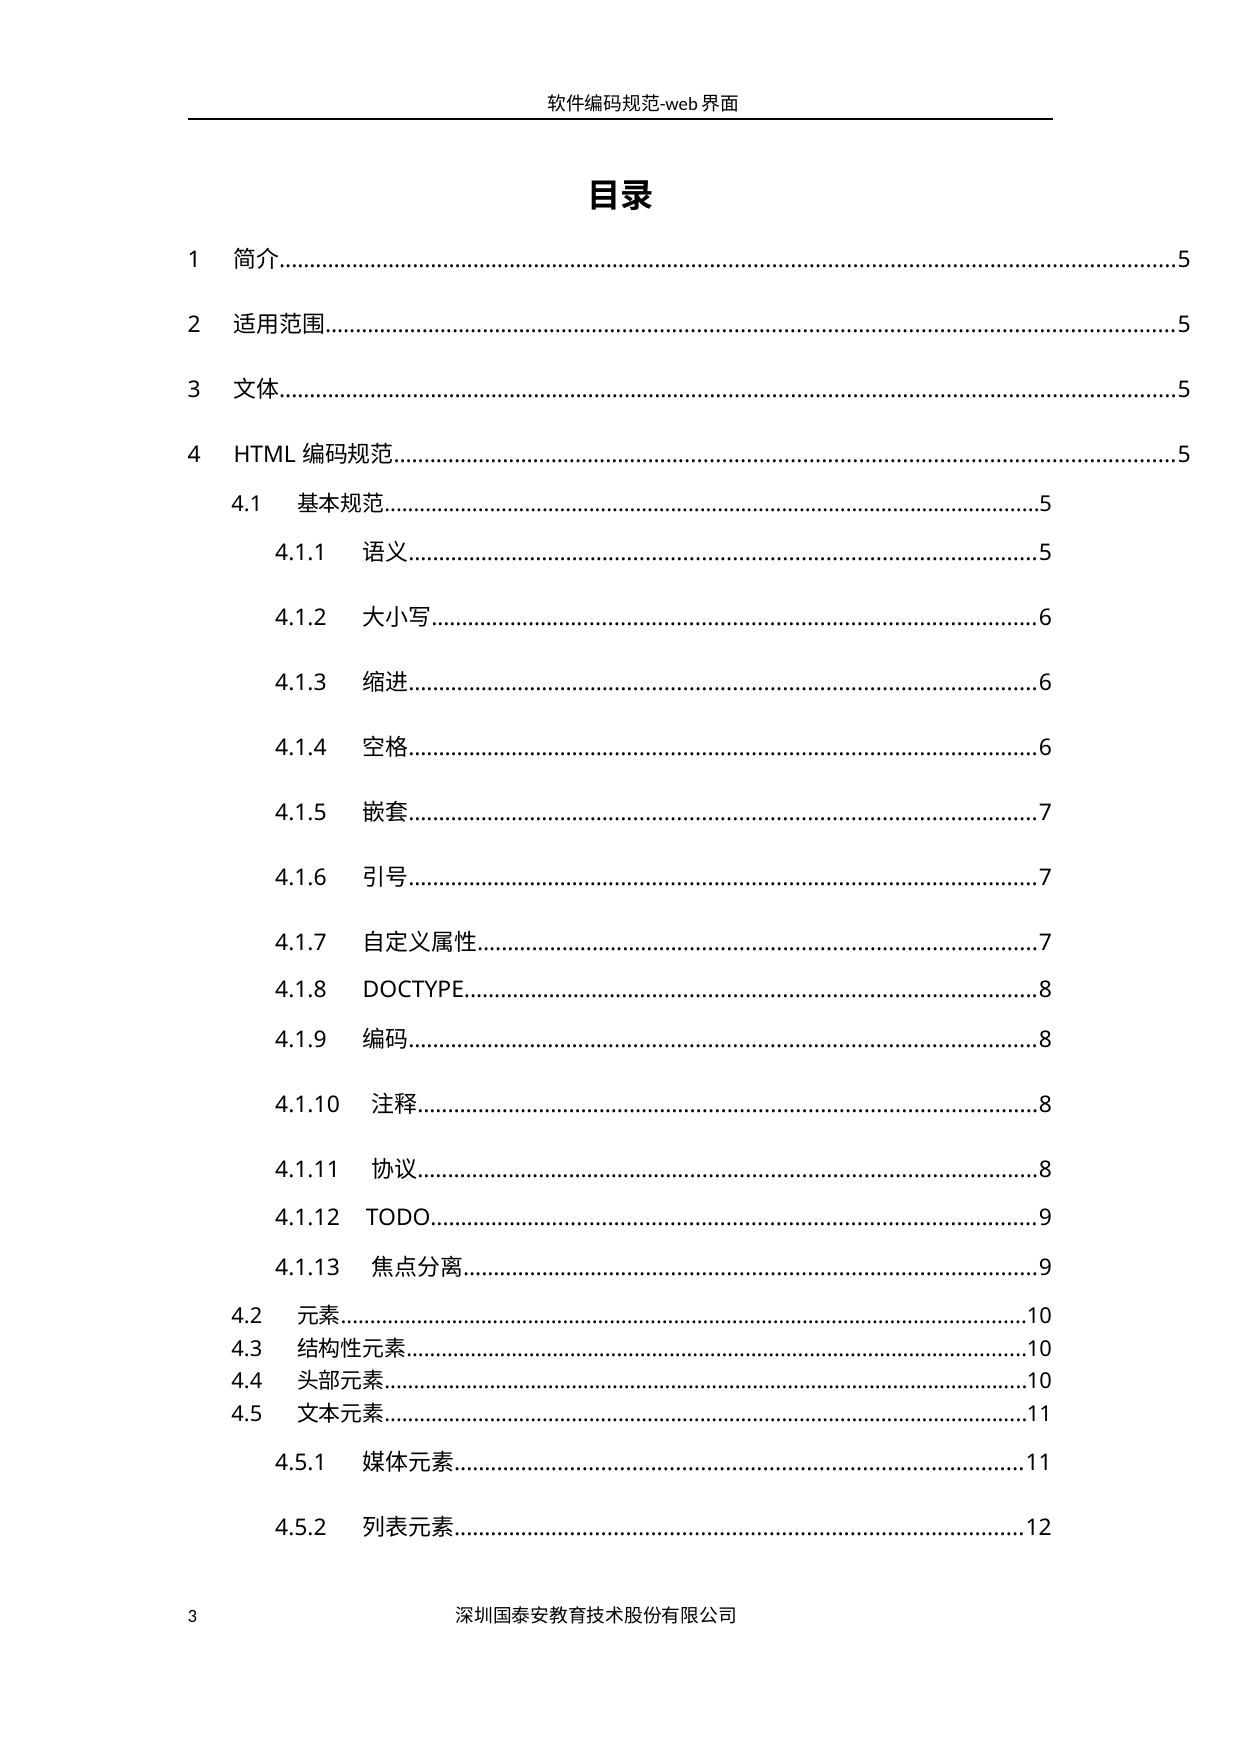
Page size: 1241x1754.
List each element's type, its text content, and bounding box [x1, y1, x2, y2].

text 4.1.9 编码 8 [275, 1005, 1053, 1070]
text 4.1.1 语义 5 [275, 518, 1053, 583]
text 2 适用范围 5 [187, 290, 1053, 355]
text 4.5 文本元素 11 [231, 1395, 1053, 1428]
text 4.1.6 引号 7 [275, 843, 1053, 908]
text 4.1.2 大小写 6 [275, 583, 1053, 648]
text 4.1.11 协议 8 [275, 1135, 1053, 1200]
text 目录 [187, 160, 1053, 225]
text 4.1.7 自定义属性 7 [275, 908, 1053, 973]
text 4 HTML 编码规范 5 [187, 420, 1053, 485]
text 4.1.5 嵌套 7 [275, 778, 1053, 843]
text 4.3 结构性元素 10 [231, 1330, 1053, 1363]
text 4.1.8 DOCTYPE 8 [275, 973, 1053, 1005]
text 4.1.13 焦点分离 9 [275, 1233, 1053, 1298]
text 4.4 头部元素 10 [231, 1363, 1053, 1395]
text 4.1.3 缩进 6 [275, 648, 1053, 713]
text 4.2 元素 10 [231, 1298, 1053, 1330]
text 3 文体 5 [187, 355, 1053, 420]
text 4.1 基本规范 5 [231, 485, 1053, 518]
text 4.1.12 TODO 9 [275, 1200, 1053, 1233]
text 4.5.1 媒体元素 11 [275, 1428, 1053, 1493]
text 4.1.10 注释 8 [275, 1070, 1053, 1135]
text 4.1.4 空格 6 [275, 713, 1053, 778]
text 1 简介 5 [187, 225, 1053, 290]
text 4.5.2 列表元素 12 [275, 1493, 1053, 1558]
